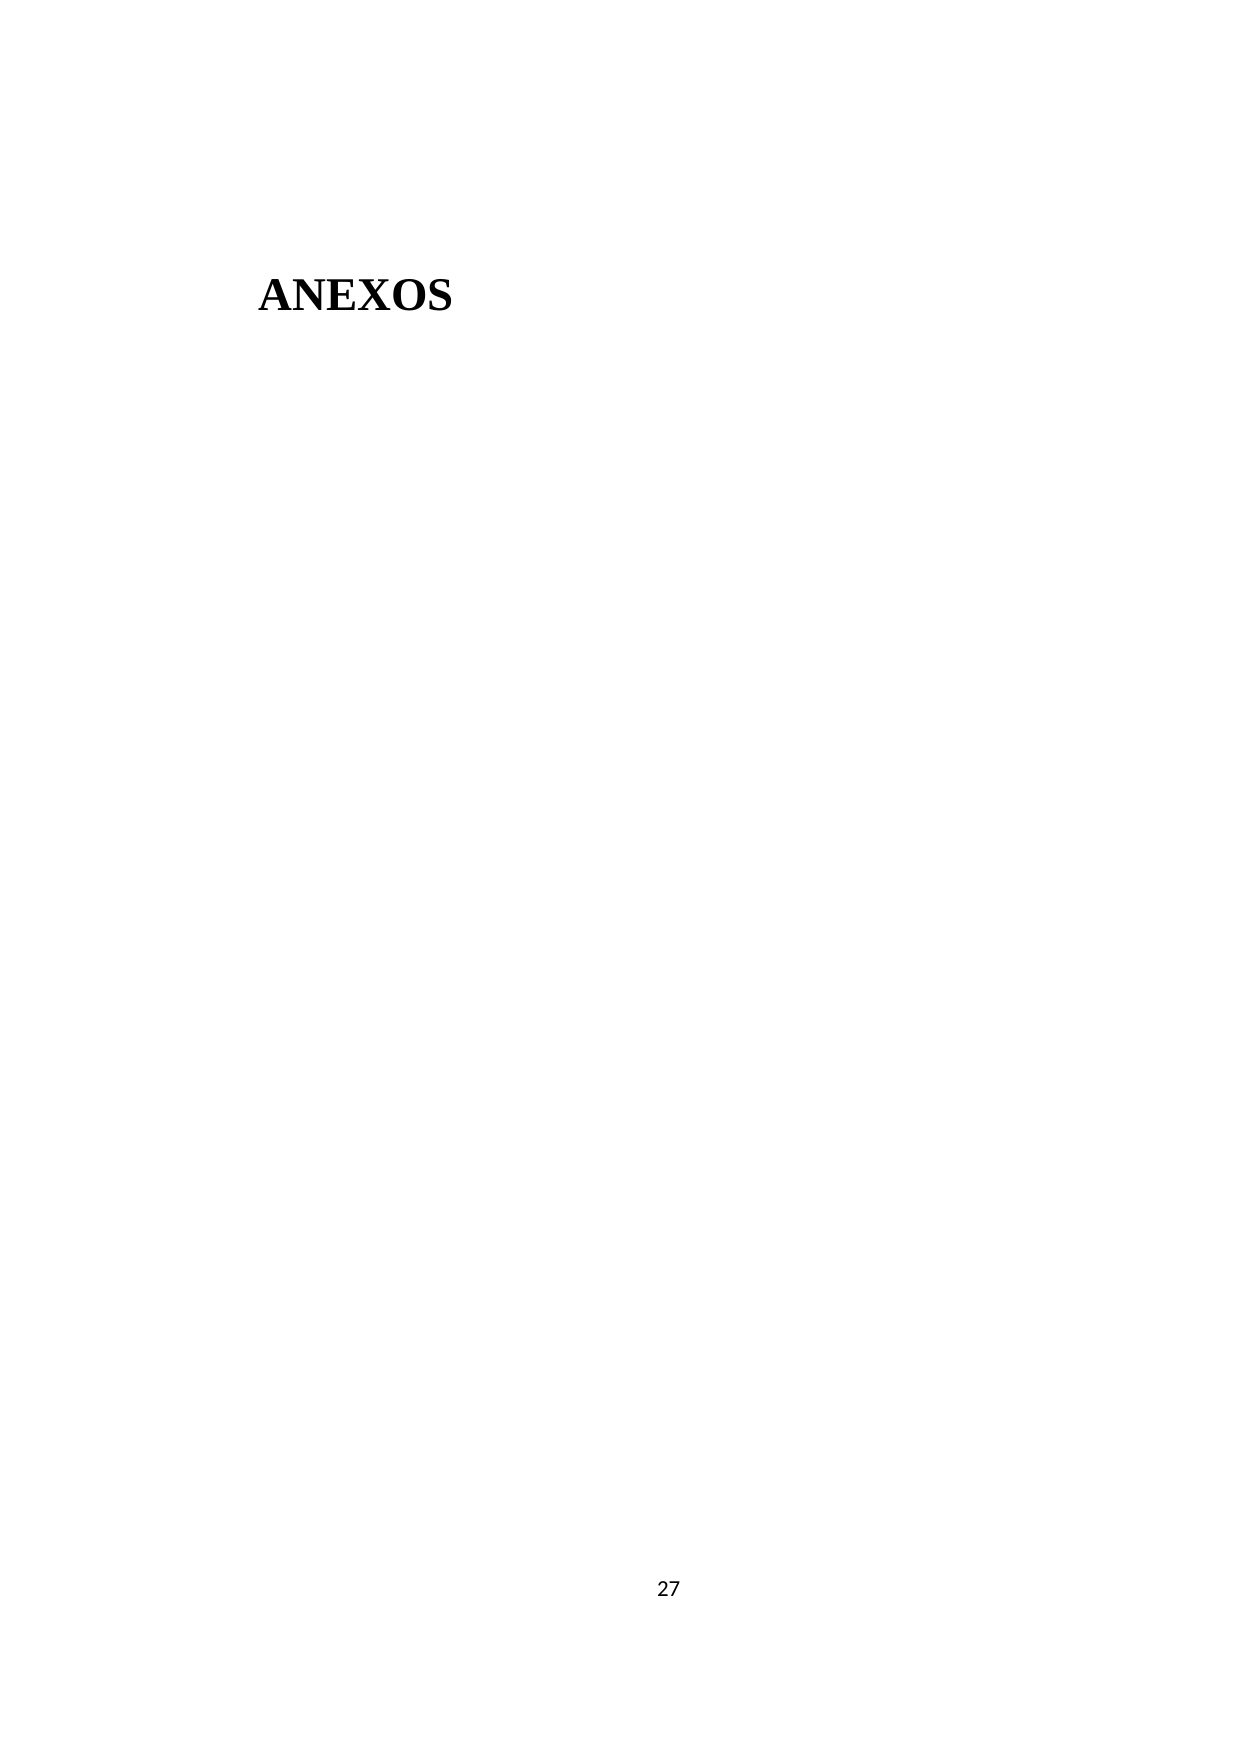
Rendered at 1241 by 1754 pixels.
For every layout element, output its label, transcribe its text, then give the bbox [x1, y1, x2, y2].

subtitle ANEXOS [247, 267, 1090, 321]
